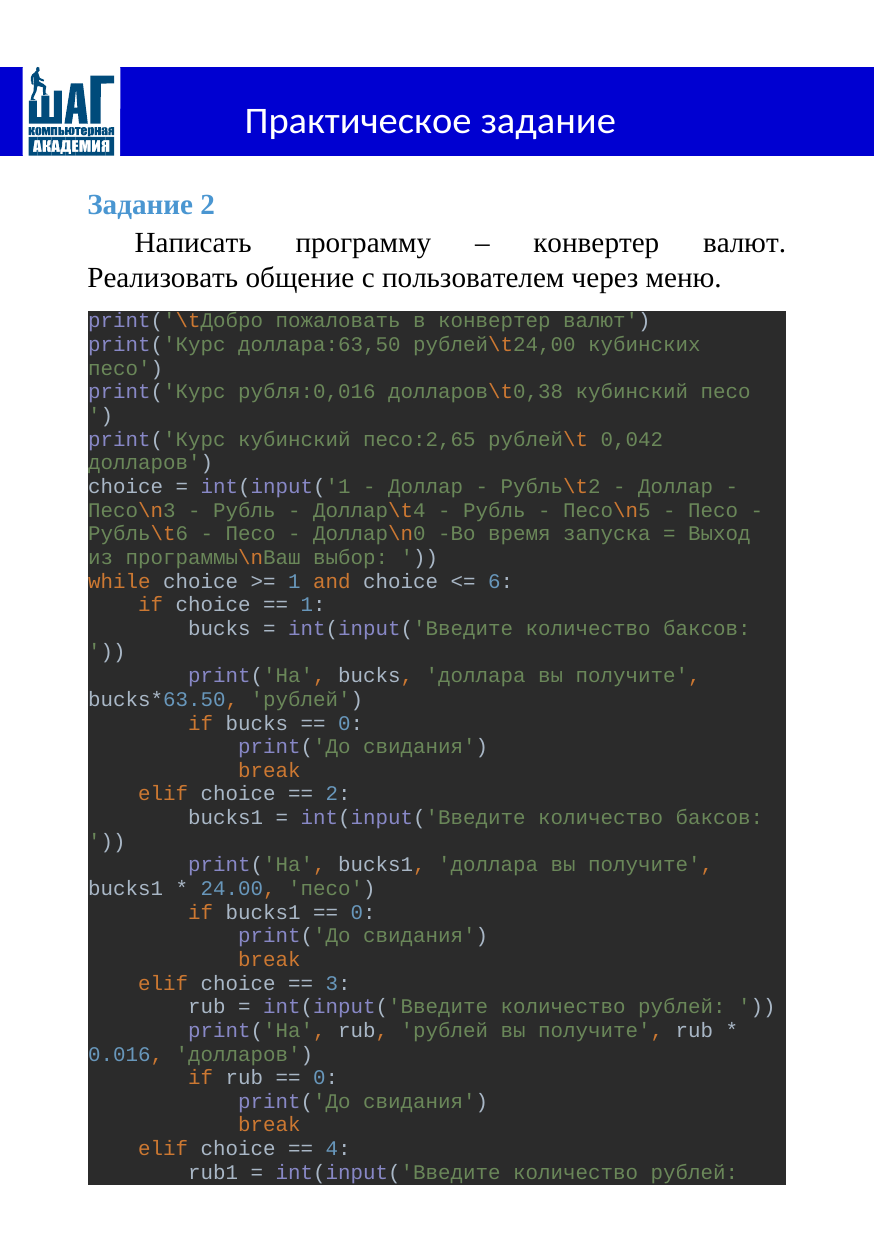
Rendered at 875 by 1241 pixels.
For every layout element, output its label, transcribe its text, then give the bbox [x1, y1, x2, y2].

text Написать программу – конвертер валют. Реализовать общение с пользователем через меню. [87, 226, 786, 294]
subtitle Задание 2 [88, 187, 786, 221]
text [88, 311, 786, 1185]
